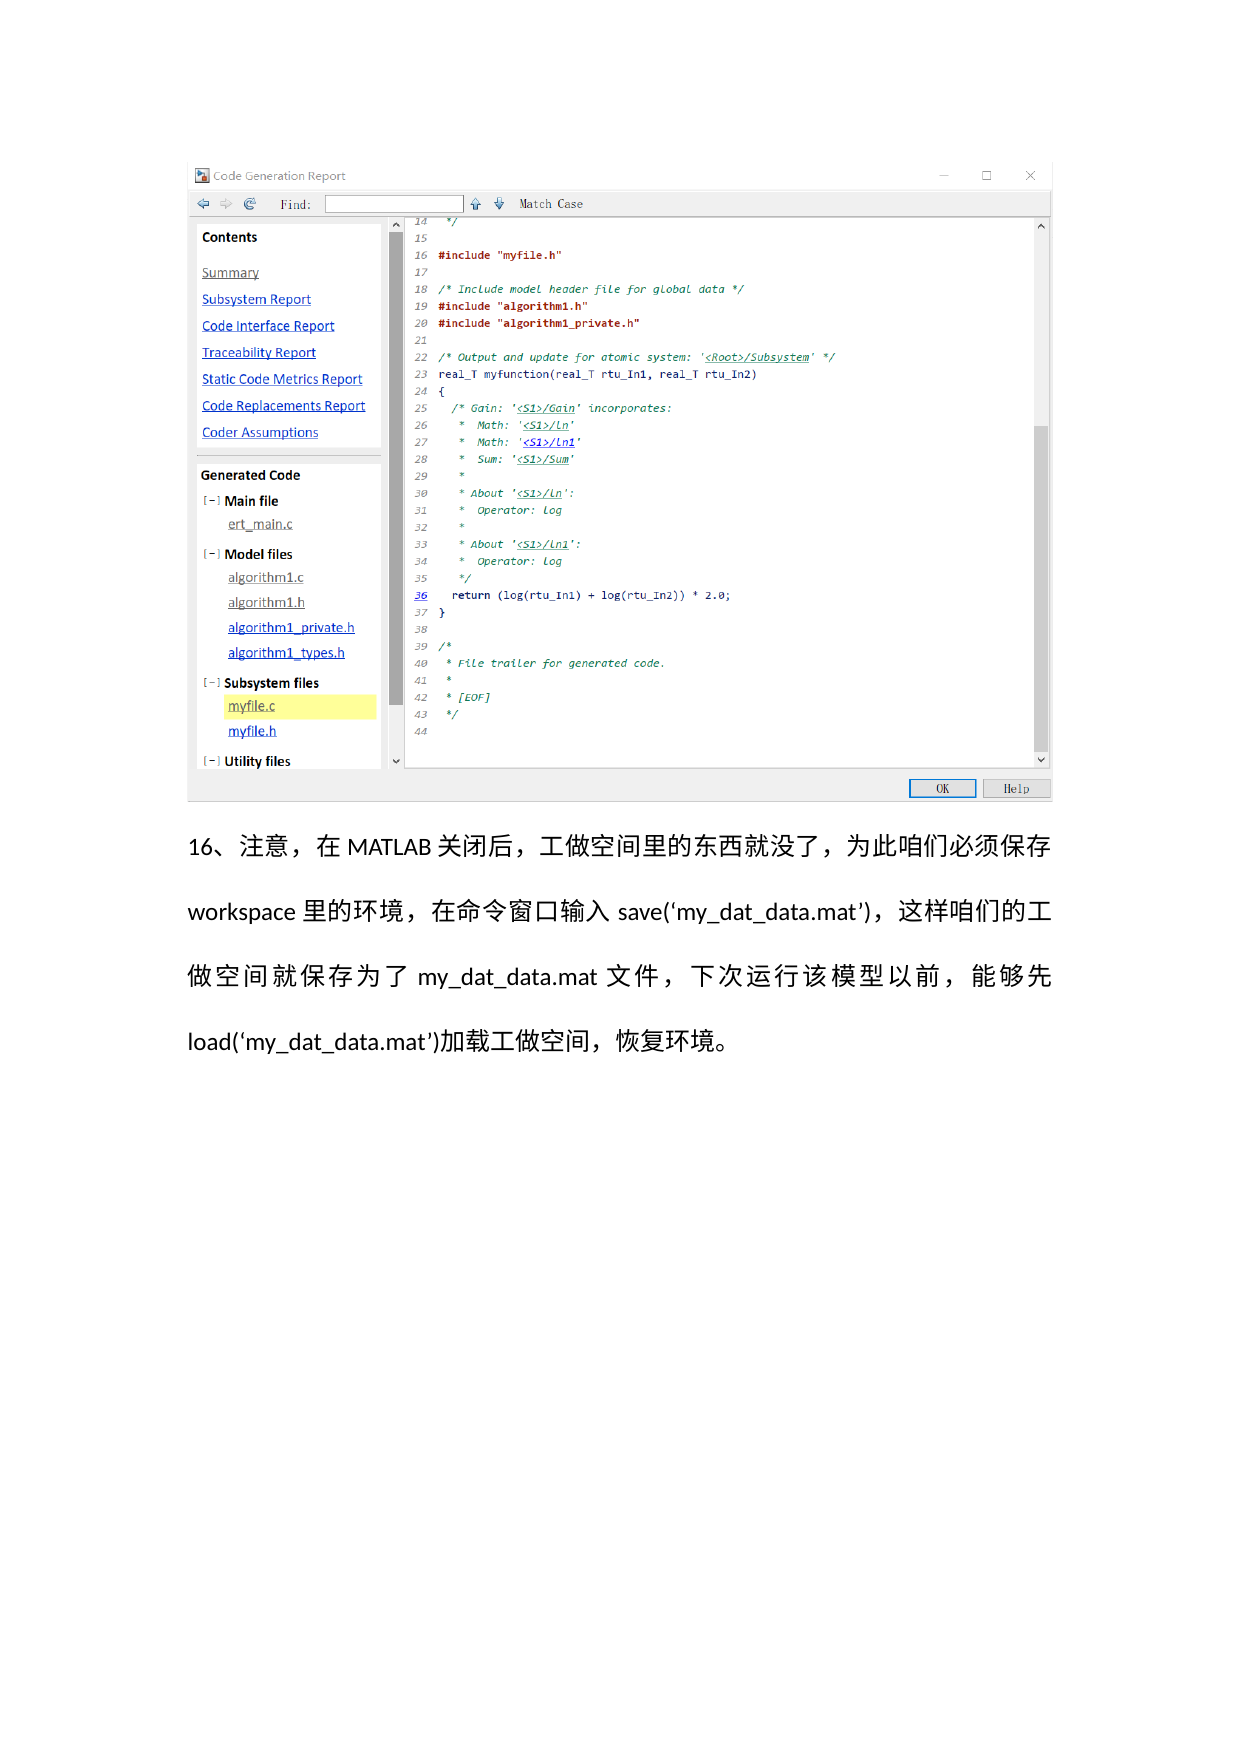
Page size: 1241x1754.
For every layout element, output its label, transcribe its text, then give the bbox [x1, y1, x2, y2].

text 16、注意，在MATLAB关闭后，工做空间里的东西就没了，为此咱们必须保存workspace里的环境，在命令窗口输入save(‘my_dat_data.mat’)，这样咱们的工做空间就保存为了my_dat_data.mat文件，下次运行该模型以前，能够先load(‘my_dat_data.mat’)加载工做空间，恢复环境。 [187, 812, 1053, 1072]
picture [187, 162, 1053, 802]
